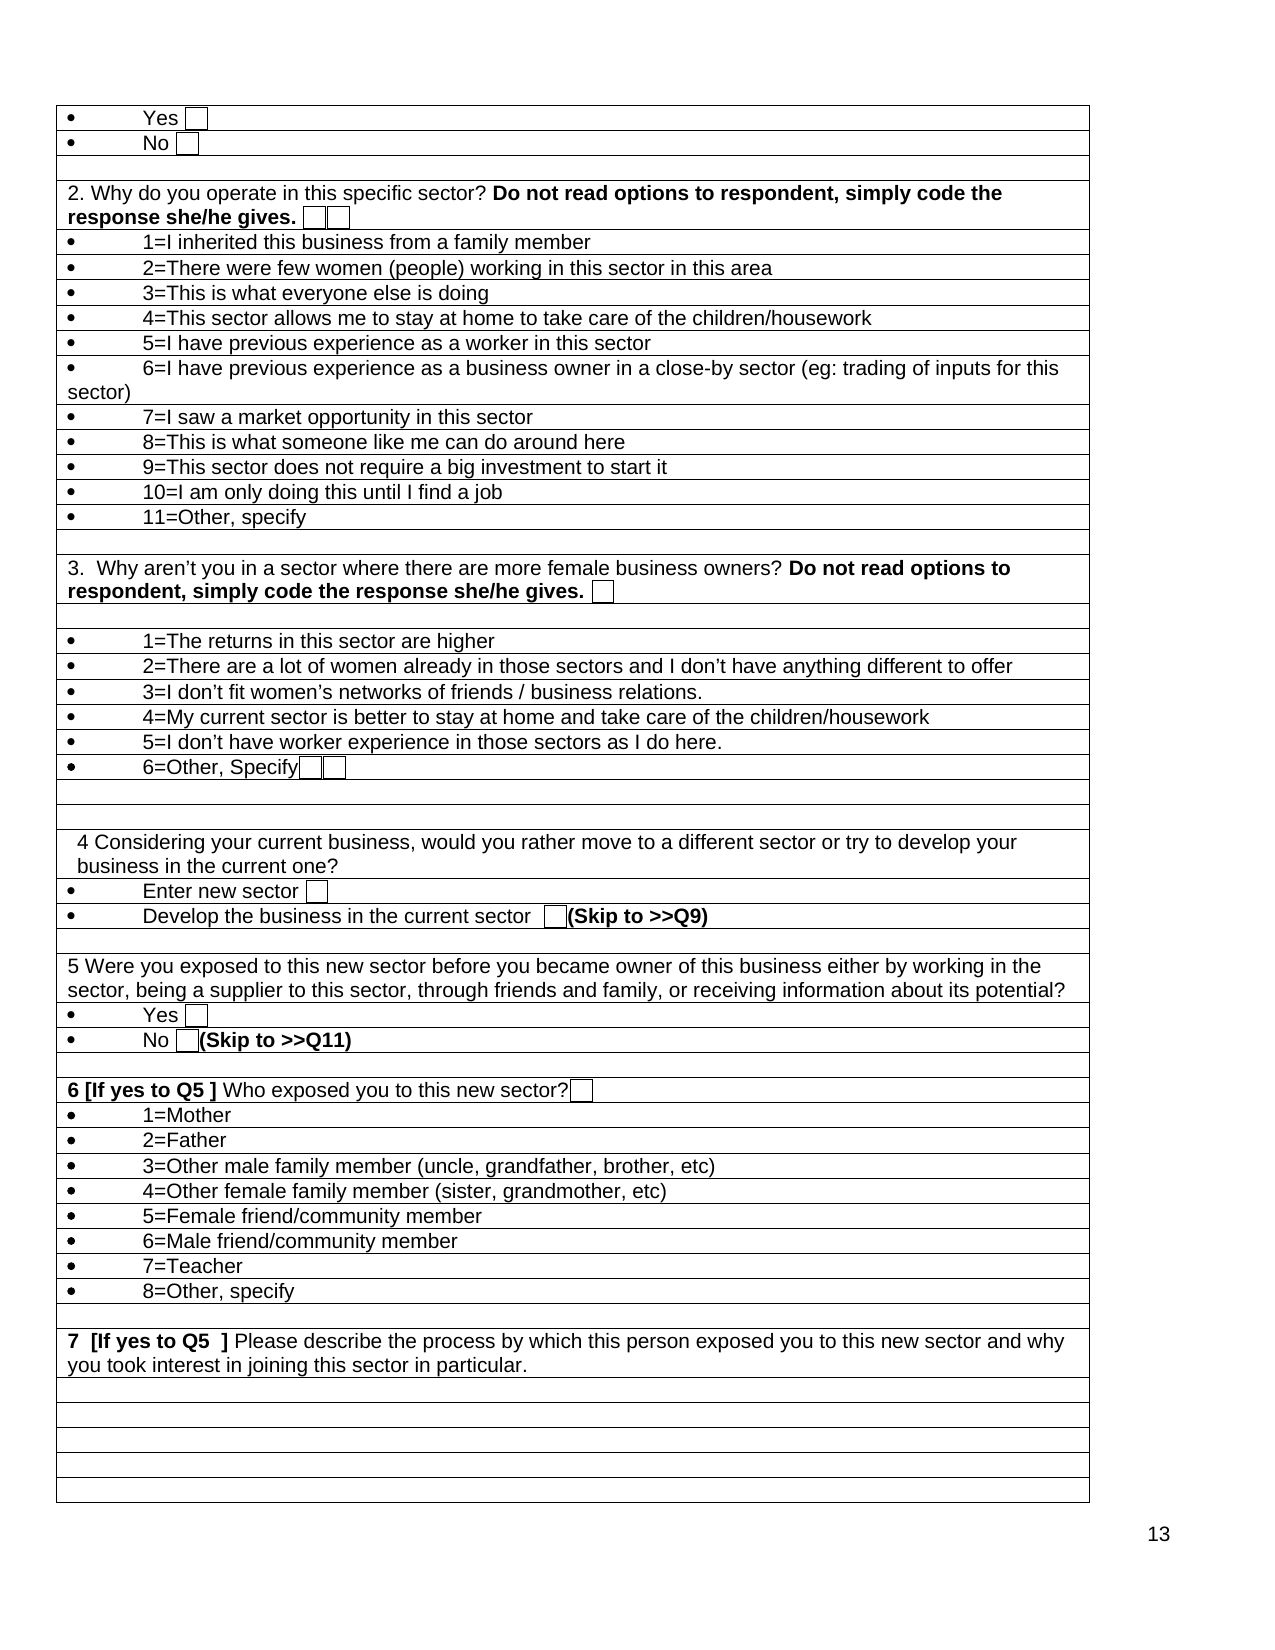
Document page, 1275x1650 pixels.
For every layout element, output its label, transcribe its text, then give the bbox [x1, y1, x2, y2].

table_cell 5=Female friend/community member [57, 1204, 1089, 1228]
table_cell [57, 1453, 1089, 1477]
table_cell 7=I saw a market opportunity in this sector [57, 405, 1089, 429]
table_cell 3. Why aren’t you in a sector where there are more female business owners? Do not read options to respondent, simply code the response she/he gives. [57, 555, 1089, 603]
table_cell 1=I inherited this business from a family member [57, 230, 1089, 254]
table_cell 4=This sector allows me to stay at home to take care of the children/housework [57, 306, 1089, 329]
table_cell [57, 1378, 1089, 1402]
table_cell Enter new sector [57, 879, 1089, 903]
table_cell [57, 530, 1089, 554]
table_cell 5 Were you exposed to this new sector before you became owner of this business either by working in the sector, being a supplier to this sector, through friends and family, or receiving information about its potential? [57, 954, 1089, 1002]
table_cell 10=I am only doing this until I find a job [57, 480, 1089, 504]
table_cell 7 [If yes to Q5 ] Please describe the process by which this person exposed you to this new sector and why you took interest in joining this sector in particular. [57, 1329, 1089, 1377]
table_cell 4=My current sector is better to stay at home and take care of the children/housework [57, 705, 1089, 729]
table_cell [57, 780, 1089, 804]
table_cell 5=I don’t have worker experience in those sectors as I do here. [57, 730, 1089, 754]
table_cell 3=Other male family member (uncle, grandfather, brother, etc) [57, 1154, 1089, 1177]
table_cell Develop the business in the current sector (Skip to >>Q9) [57, 904, 1089, 928]
table_cell Yes [57, 106, 1089, 130]
table_cell 8=This is what someone like me can do around here [57, 430, 1089, 454]
table_cell [57, 1478, 1089, 1502]
table_cell 6=Male friend/community member [57, 1229, 1089, 1253]
table_cell [57, 929, 1089, 953]
table_cell 8=Other, specify [57, 1279, 1089, 1303]
table_cell No (Skip to >>Q11) [57, 1028, 1089, 1052]
table_cell No [57, 131, 1089, 155]
table_cell 3=I don’t fit women’s networks of friends / business relations. [57, 680, 1089, 703]
table_cell [57, 1403, 1089, 1427]
table_cell [57, 604, 1089, 628]
table_cell 11=Other, specify [57, 505, 1089, 529]
table_cell 6=I have previous experience as a business owner in a close-by sector (eg: trading of inputs for this sector) [57, 356, 1089, 404]
table_cell [57, 805, 1089, 829]
table_cell 4 Considering your current business, would you rather move to a different sector or try to develop your business in the current one? [57, 830, 1089, 878]
table_cell 6 [If yes to Q5 ] Who exposed you to this new sector? [57, 1078, 1089, 1102]
table_cell 1=The returns in this sector are higher [57, 629, 1089, 653]
table_cell 1=Mother [57, 1103, 1089, 1127]
table_cell 2. Why do you operate in this specific sector? Do not read options to respondent, simply code the response she/he gives. [57, 181, 1089, 229]
table_cell 3=This is what everyone else is doing [57, 280, 1089, 304]
table_cell 9=This sector does not require a big investment to start it [57, 455, 1089, 479]
table_cell Yes [57, 1003, 1089, 1027]
table_cell [57, 1304, 1089, 1328]
table_cell 4=Other female family member (sister, grandmother, etc) [57, 1179, 1089, 1203]
table_cell [57, 156, 1089, 180]
table_cell 6=Other, Specify [57, 755, 1089, 779]
table_cell 7=Teacher [57, 1254, 1089, 1278]
table_cell [57, 1428, 1089, 1452]
table_cell 2=There are a lot of women already in those sectors and I don’t have anything different to offer [57, 654, 1089, 678]
table_cell 5=I have previous experience as a worker in this sector [57, 331, 1089, 355]
table_cell 2=Father [57, 1128, 1089, 1152]
table_cell [57, 1053, 1089, 1077]
table_cell 2=There were few women (people) working in this sector in this area [57, 255, 1089, 279]
